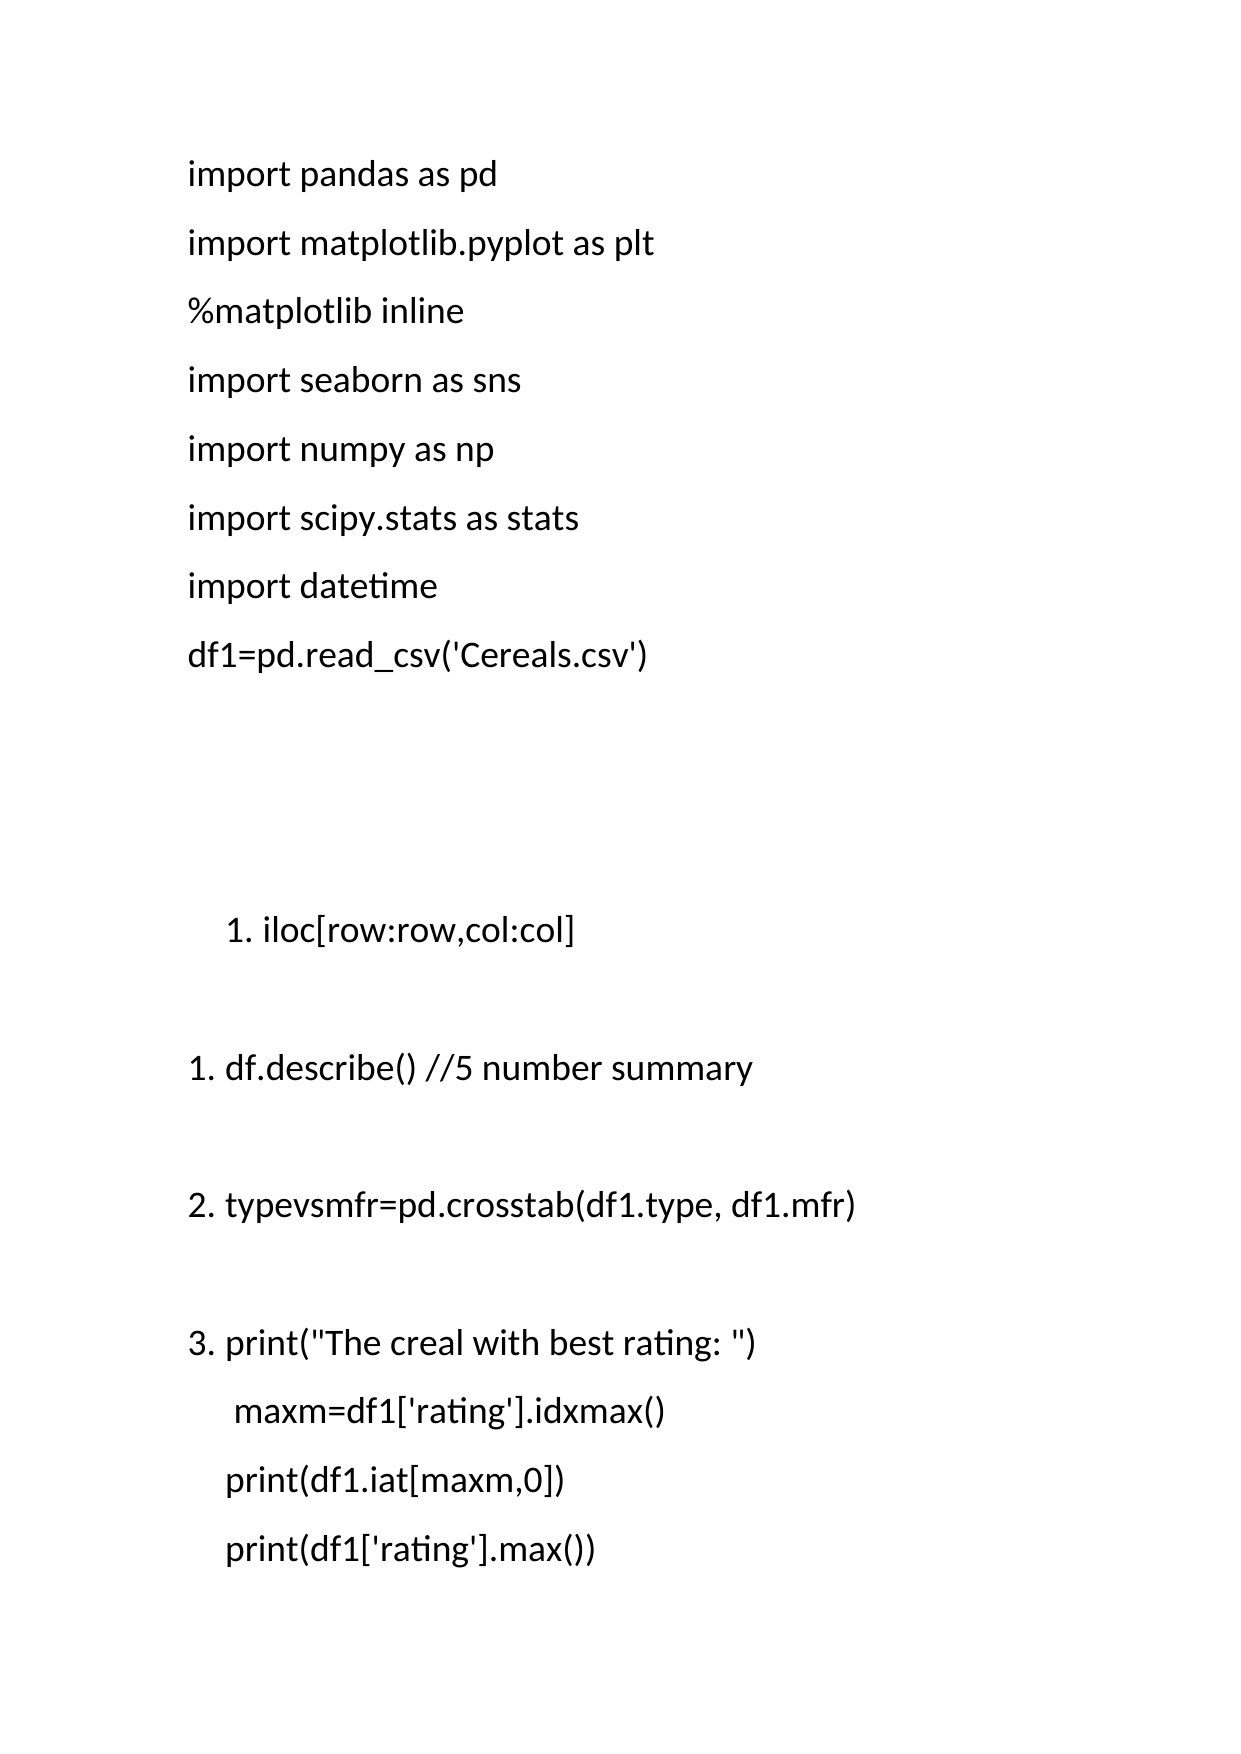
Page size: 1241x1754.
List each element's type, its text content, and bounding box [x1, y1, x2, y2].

list df.describe() //5 number summary [187, 1044, 1090, 1089]
list print(df1.iat[maxm,0]) [225, 1456, 1090, 1502]
text import scipy.stats as stats [187, 494, 1090, 539]
text import seaborn as sns [187, 356, 1090, 402]
text import pandas as pd [187, 150, 1090, 196]
list print("The creal with best rating: ") [187, 1319, 1090, 1364]
text import matplotlib.pyplot as plt [187, 219, 1090, 264]
list iloc[row:row,col:col] [225, 906, 1090, 952]
list typevsmfr=pd.crosstab(df1.type, df1.mfr) [187, 1181, 1090, 1227]
text %matplotlib inline [187, 287, 1090, 333]
list print(df1['rating'].max()) [225, 1525, 1090, 1571]
text import datetime [187, 562, 1090, 608]
text import numpy as np [187, 425, 1090, 471]
text df1=pd.read_csv('Cereals.csv') [187, 631, 1090, 677]
list maxm=df1['rating'].idxmax() [225, 1387, 1090, 1433]
